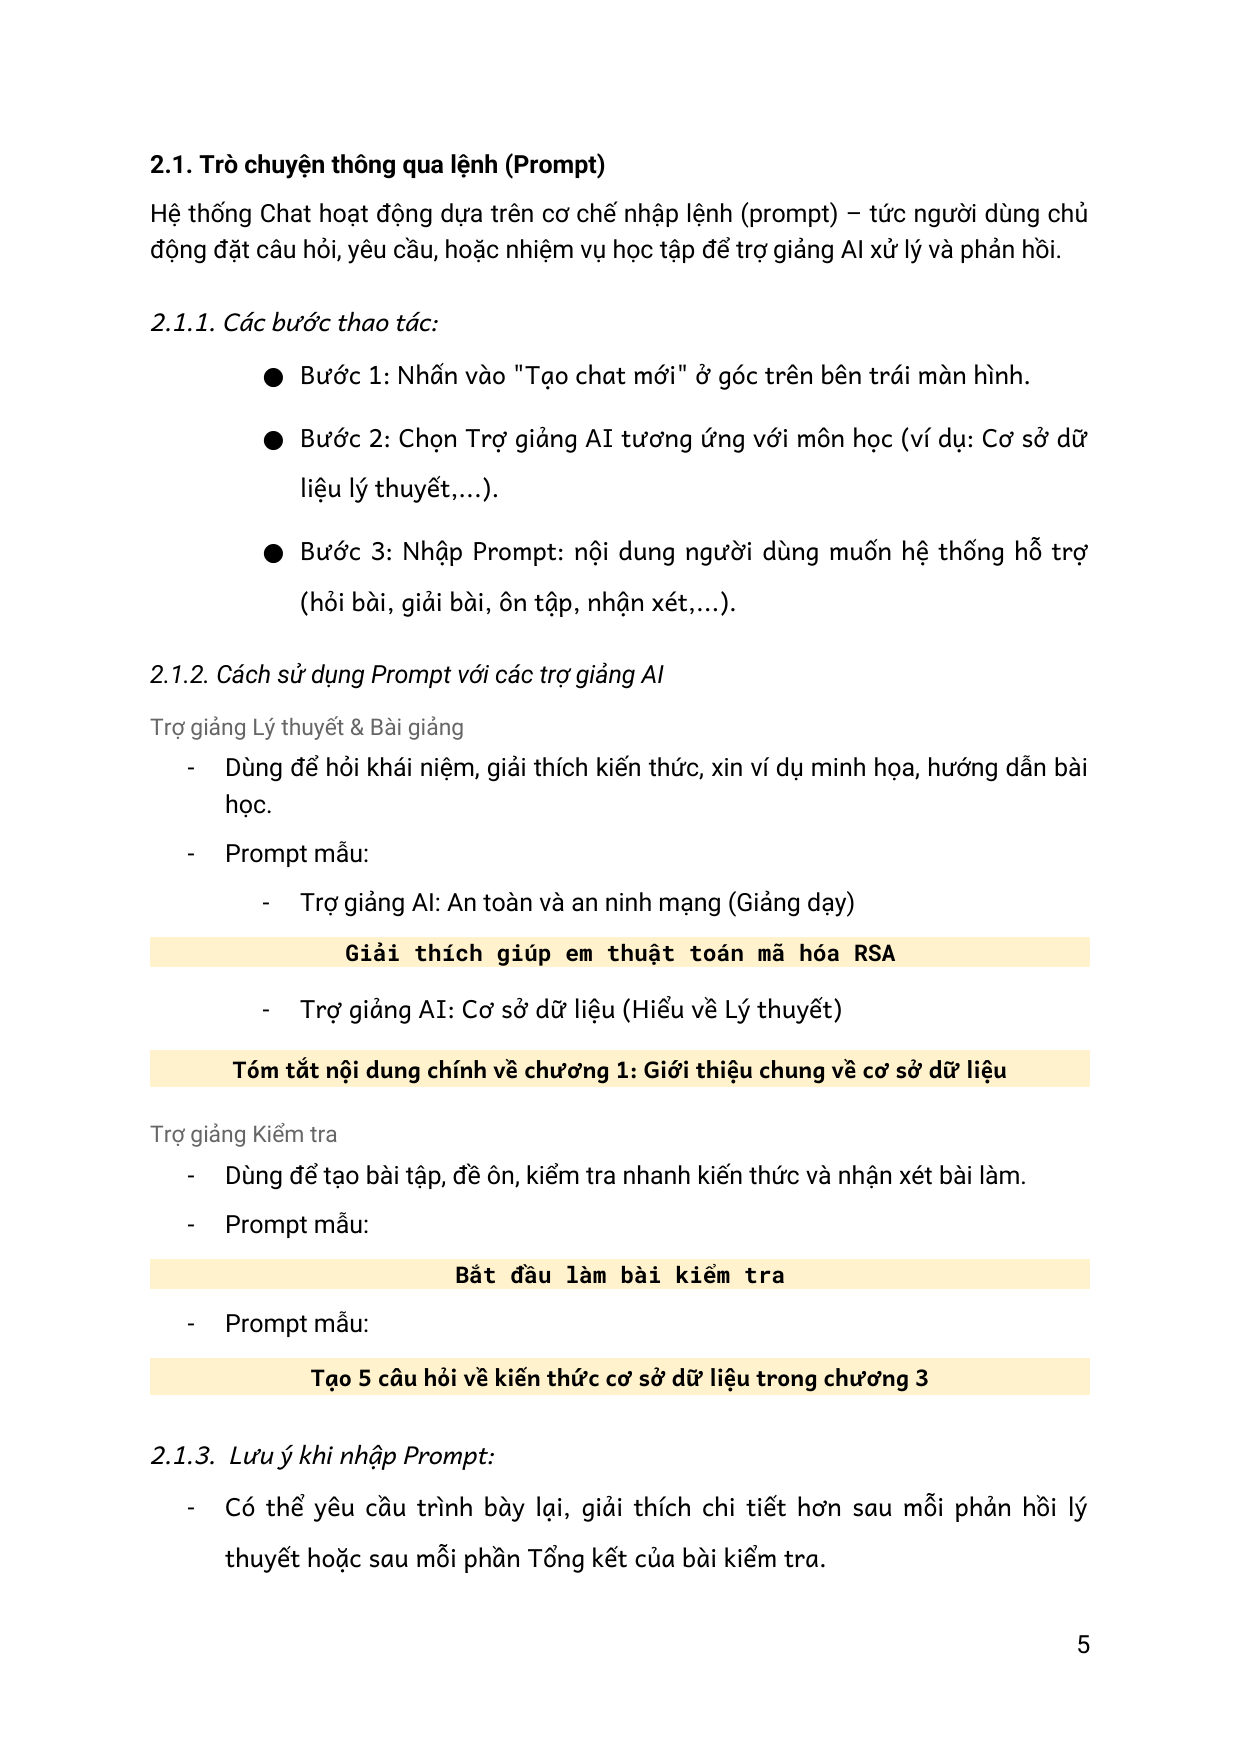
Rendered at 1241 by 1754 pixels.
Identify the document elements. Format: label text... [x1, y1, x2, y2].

subtitle Trợ giảng Lý thuyết & Bài giảng [150, 714, 1090, 741]
list Prompt mẫu: [187, 1210, 1090, 1239]
subtitle Trợ giảng Kiểm tra [150, 1121, 1090, 1148]
list Prompt mẫu: [187, 1309, 1090, 1338]
list Bước 3: Nhập Prompt: nội dung người dùng muốn hệ thống hỗ trợ (hỏi bài, giải bài, ôn tập, nhận xét,...). [262, 530, 1090, 621]
list Dùng để tạo bài tập, đề ôn, kiểm tra nhanh kiến thức và nhận xét bài làm. [187, 1161, 1090, 1190]
list Bước 1: Nhấn vào "Tạo chat mới" ở góc trên bên trái màn hình. [262, 354, 1090, 394]
subtitle 2.1.2. Cách sử dụng Prompt với các trợ giảng AI [150, 660, 1090, 689]
text Bắt đầu làm bài kiểm tra [150, 1259, 1090, 1289]
list Bước 2: Chọn Trợ giảng AI tương ứng với môn học (ví dụ: Cơ sở dữ liệu lý thuyết,...). [262, 417, 1090, 508]
text Tóm tắt nội dung chính về chương 1: Giới thiệu chung về cơ sở dữ liệu [150, 1050, 1090, 1087]
list Trợ giảng AI: Cơ sở dữ liệu (Hiểu về Lý thuyết) [262, 987, 1090, 1028]
text Tạo 5 câu hỏi về kiến thức cơ sở dữ liệu trong chương 3 [150, 1358, 1090, 1395]
subtitle 2.1.1. Các bước thao tác: [150, 301, 1090, 342]
list Trợ giảng AI: An toàn và an ninh mạng (Giảng dạy) [262, 888, 1090, 917]
list Có thể yêu cầu trình bày lại, giải thích chi tiết hơn sau mỗi phản hồi lý thuyết hoặc sau mỗi phần Tổng kết của bài kiểm tra. [187, 1486, 1090, 1577]
subtitle 2.1.3. Lưu ý khi nhập Prompt: [150, 1433, 1090, 1474]
text Giải thích giúp em thuật toán mã hóa RSA [150, 937, 1090, 967]
subtitle 2.1. Trò chuyện thông qua lệnh (Prompt) [150, 150, 1090, 179]
list Prompt mẫu: [187, 839, 1090, 868]
list Dùng để hỏi khái niệm, giải thích kiến thức, xin ví dụ minh họa, hướng dẫn bài học. [187, 753, 1090, 819]
text Hệ thống Chat hoạt động dựa trên cơ chế nhập lệnh (prompt) – tức người dùng chủ động đặt câu hỏi, yêu cầu, hoặc nhiệm vụ học tập để trợ giảng AI xử lý và phản hồi. [150, 199, 1090, 265]
